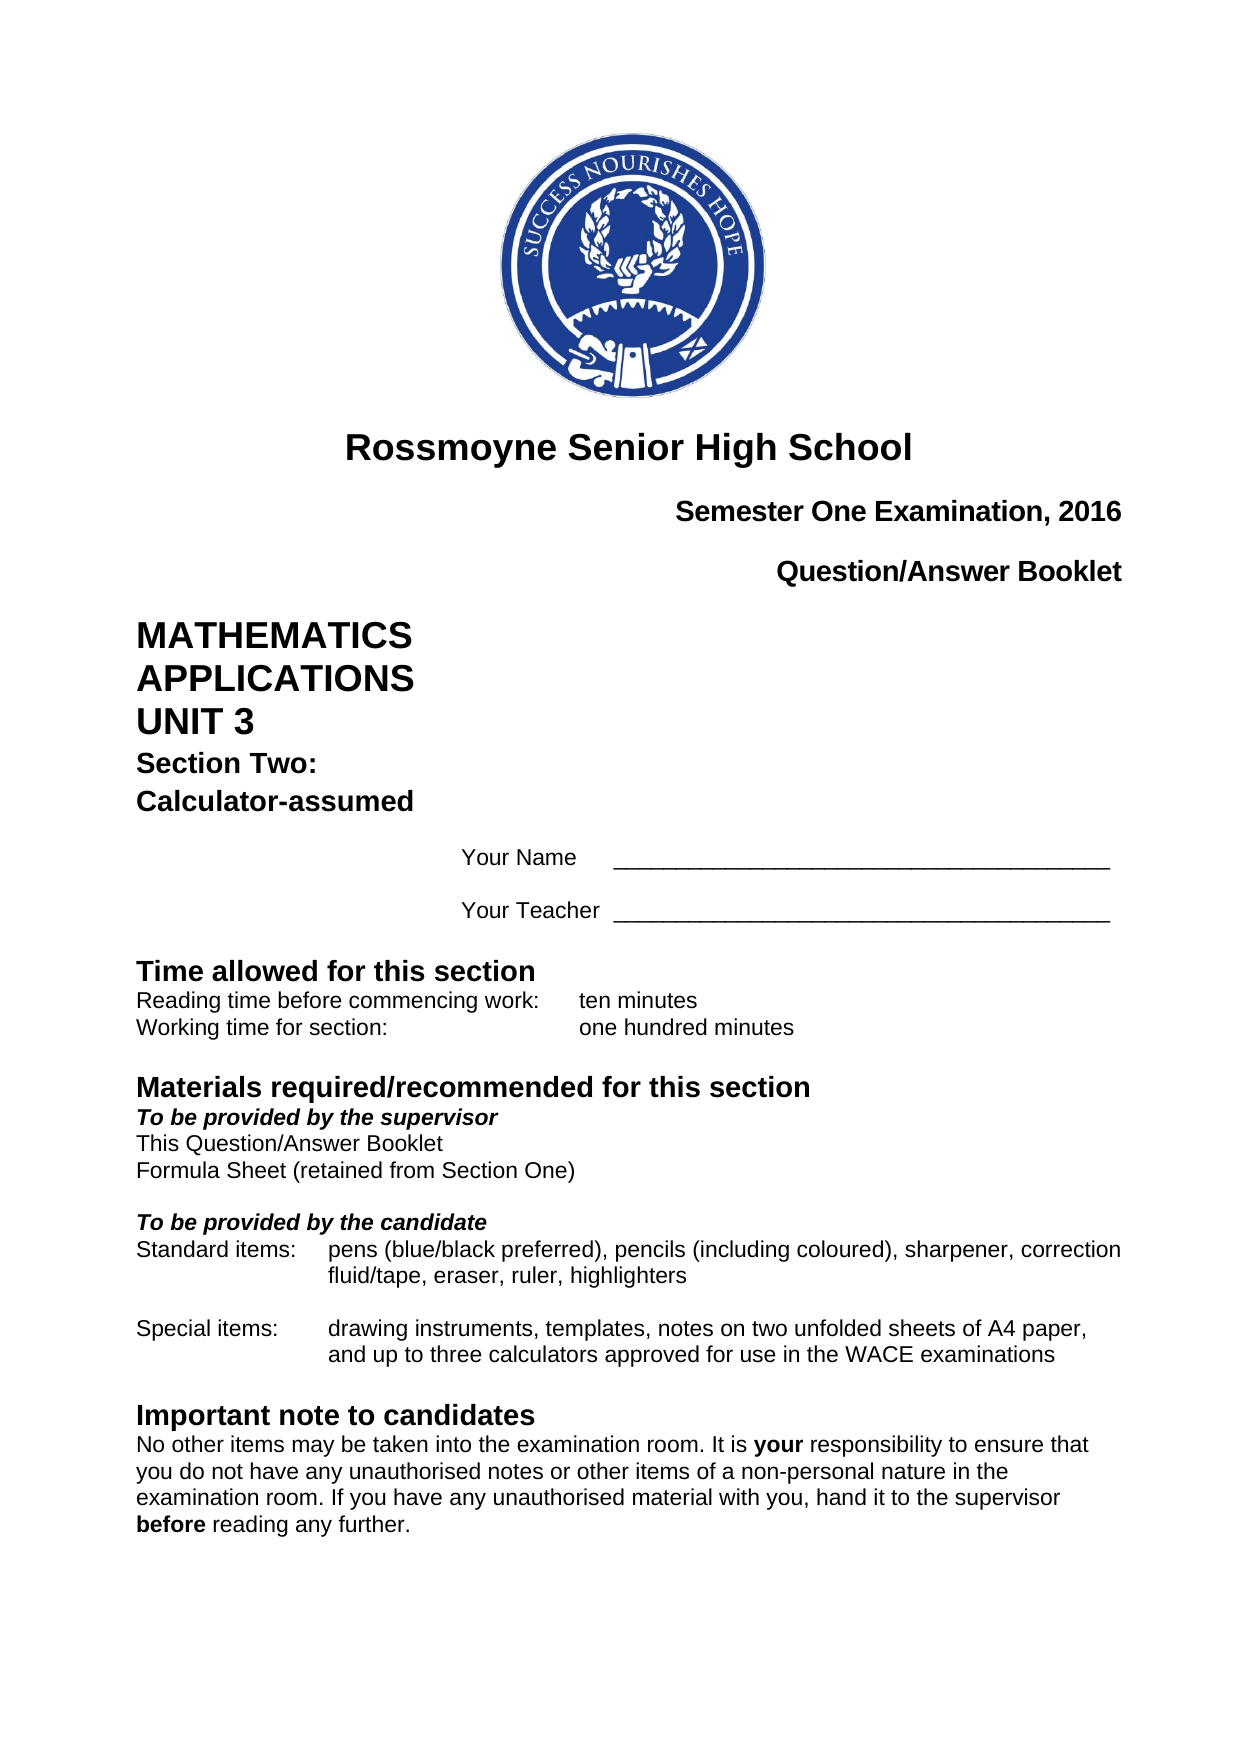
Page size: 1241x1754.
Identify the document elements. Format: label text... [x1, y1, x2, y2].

subtitle Time allowed for this section [136, 953, 1122, 987]
text APPLICATIONS [136, 656, 1122, 699]
subtitle Important note to candidates [136, 1398, 1122, 1431]
text Reading time before commencing work: ten minutes [136, 987, 1122, 1013]
text Special items: drawing instruments, templates, notes on two unfolded sheets of A4 paper, and up to three calculators approved for use in the WACE examinations [136, 1315, 1122, 1367]
subtitle Question/Answer Booklet [136, 554, 1122, 588]
text Your Name [136, 844, 1122, 870]
subtitle MATHEMATICS [136, 613, 1122, 656]
text To be provided by the candidate [136, 1209, 1122, 1236]
subtitle Semester One Examination, 2016 [136, 494, 1122, 528]
text Your Teacher [136, 897, 1122, 923]
picture [497, 130, 768, 400]
text Formula Sheet (retained from Section One) [136, 1157, 1122, 1183]
subtitle Materials required/recommended for this section [136, 1070, 1122, 1104]
text To be provided by the supervisor [136, 1104, 1122, 1130]
text No other items may be taken into the examination room. It is your responsibility to ensure that you do not have any unauthorised notes or other items of a non-personal nature in the examination room. If you have any unauthorised material with you, hand it to the supervisor before reading any further. [136, 1431, 1122, 1537]
text This Question/Answer Booklet [136, 1130, 1122, 1157]
text Standard items: pens (blue/black preferred), pencils (including coloured), sharpener, correction fluid/tape, eraser, ruler, highlighters [136, 1236, 1122, 1288]
subtitle Calculator-assumed [136, 784, 1122, 818]
text Working time for section: one hundred minutes [136, 1013, 1122, 1040]
text UNIT 3 [136, 699, 1122, 742]
subtitle Section Two: [136, 746, 1122, 780]
subtitle Rossmoyne Senior High School [136, 425, 1122, 468]
